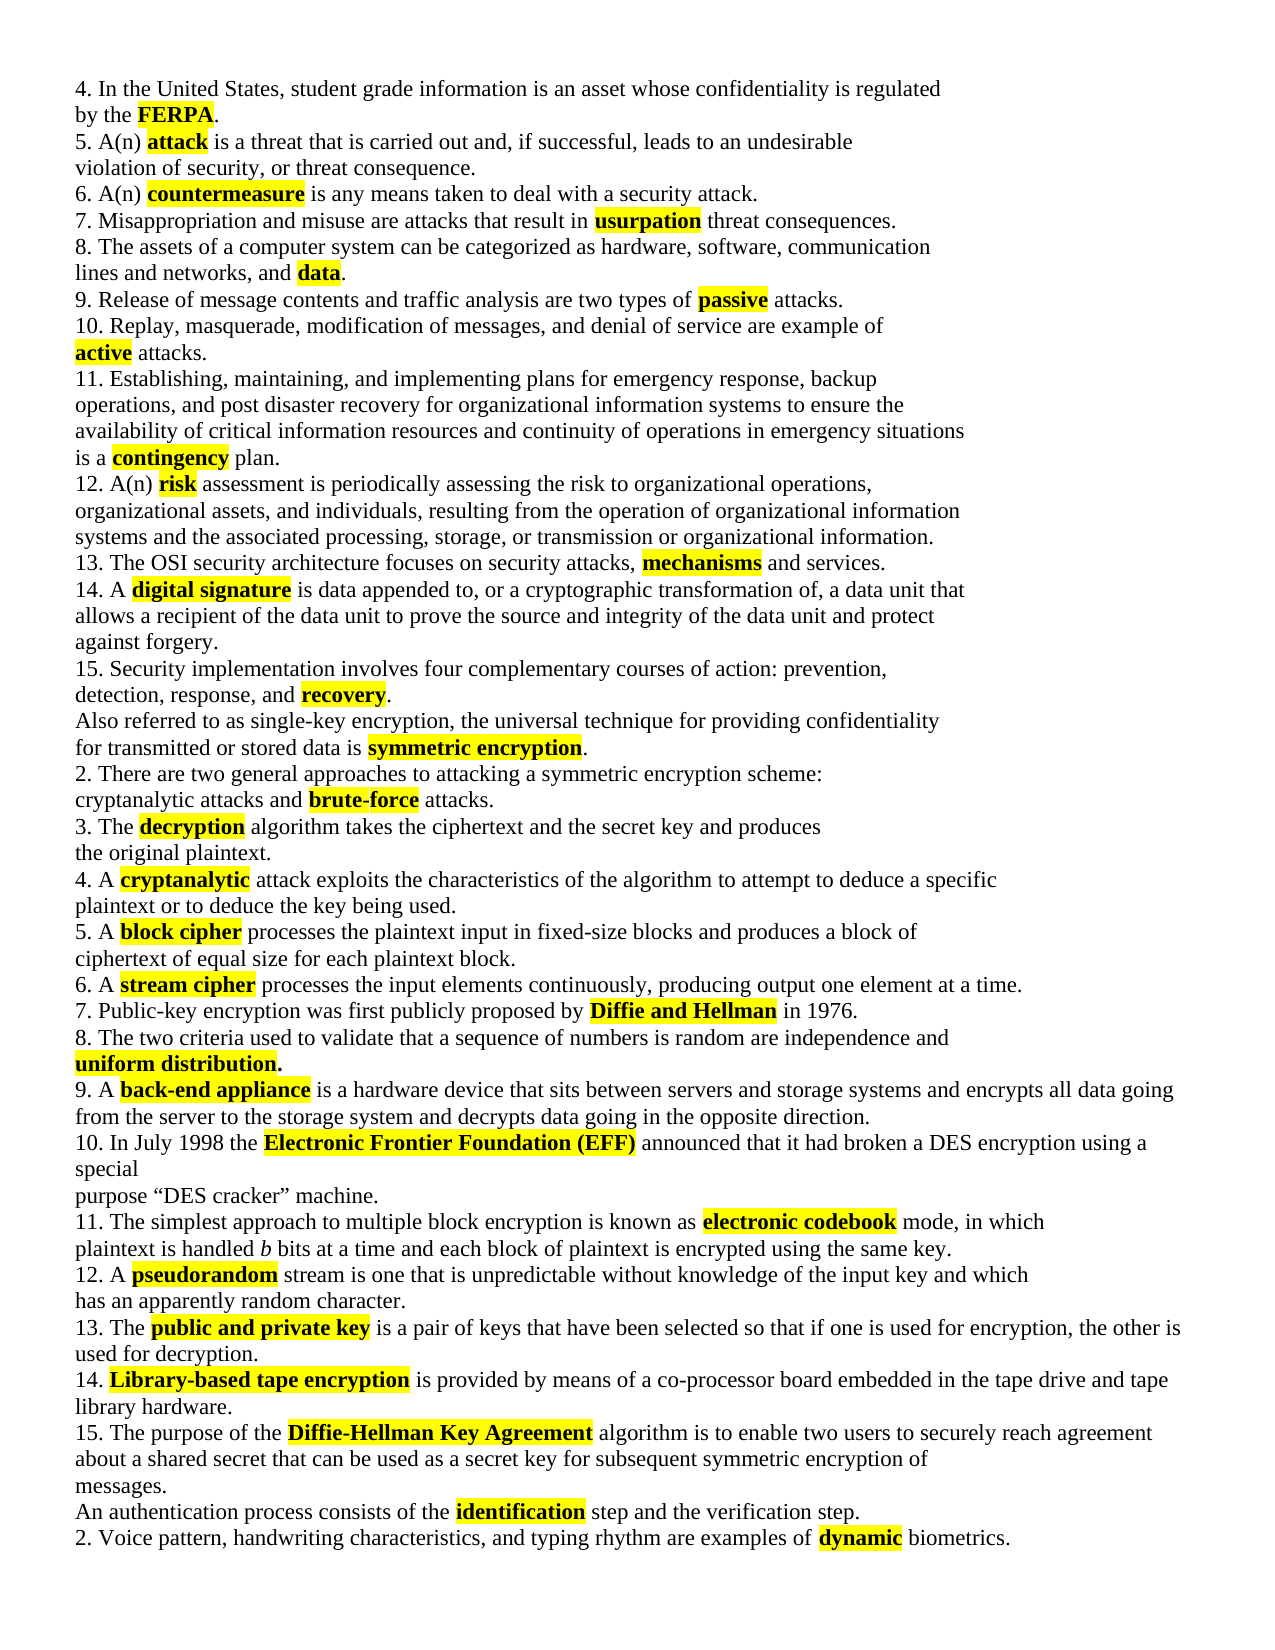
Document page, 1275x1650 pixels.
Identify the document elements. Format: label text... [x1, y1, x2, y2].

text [75, 75, 1200, 707]
text Also referred to as single-key encryption, the universal technique for providing confidentiality for transmitted or stored data is symmetric encryption. 2. There are two general approaches to attacking a symmetric encryption scheme: cryptanalytic attacks and brute-force attacks. 3. The decryption algorithm takes the ciphertext and the secret key and produces the original plaintext. 4. A cryptanalytic attack exploits the characteristics of the algorithm to attempt to deduce a specific plaintext or to deduce the key being used. 5. A block cipher processes the plaintext input in fixed-size blocks and produces a block of ciphertext of equal size for each plaintext block. 6. A stream cipher processes the input elements continuously, producing output one element at a time. 7. Public-key encryption was first publicly proposed by Diffie and Hellman in 1976. 8. The two criteria used to validate that a sequence of numbers is random are independence and uniform distribution. 9. A back-end appliance is a hardware device that sits between servers and storage systems and encrypts all data going from the server to the storage system and decrypts data going in the opposite direction. 10. In July 1998 the Electronic Frontier Foundation (EFF) announced that it had broken a DES encryption using a special purpose “DES cracker” machine. 11. The simplest approach to multiple block encryption is known as electronic codebook mode, in which plaintext is handled b bits at a time and each block of plaintext is encrypted using the same key. 12. A pseudorandom stream is one that is unpredictable without knowledge of the input key and which has an apparently random character. 13. The public and private key is a pair of keys that have been selected so that if one is used for encryption, the other is used for decryption. 14. Library-based tape encryption is provided by means of a co-processor board embedded in the tape drive and tape library hardware. 15. The purpose of the Diffie-Hellman Key Agreement algorithm is to enable two users to securely reach agreement about a shared secret that can be used as a secret key for subsequent symmetric encryption of messages. [75, 707, 1200, 1498]
text An authentication process consists of the identification step and the verification step. [586, 1498, 1200, 1524]
text An authentication process consists of the identification step and the verification step. [75, 1498, 456, 1524]
text 2. Voice pattern, handwriting characteristics, and typing rhythm are examples of dynamic biometrics. [75, 1524, 1200, 1551]
